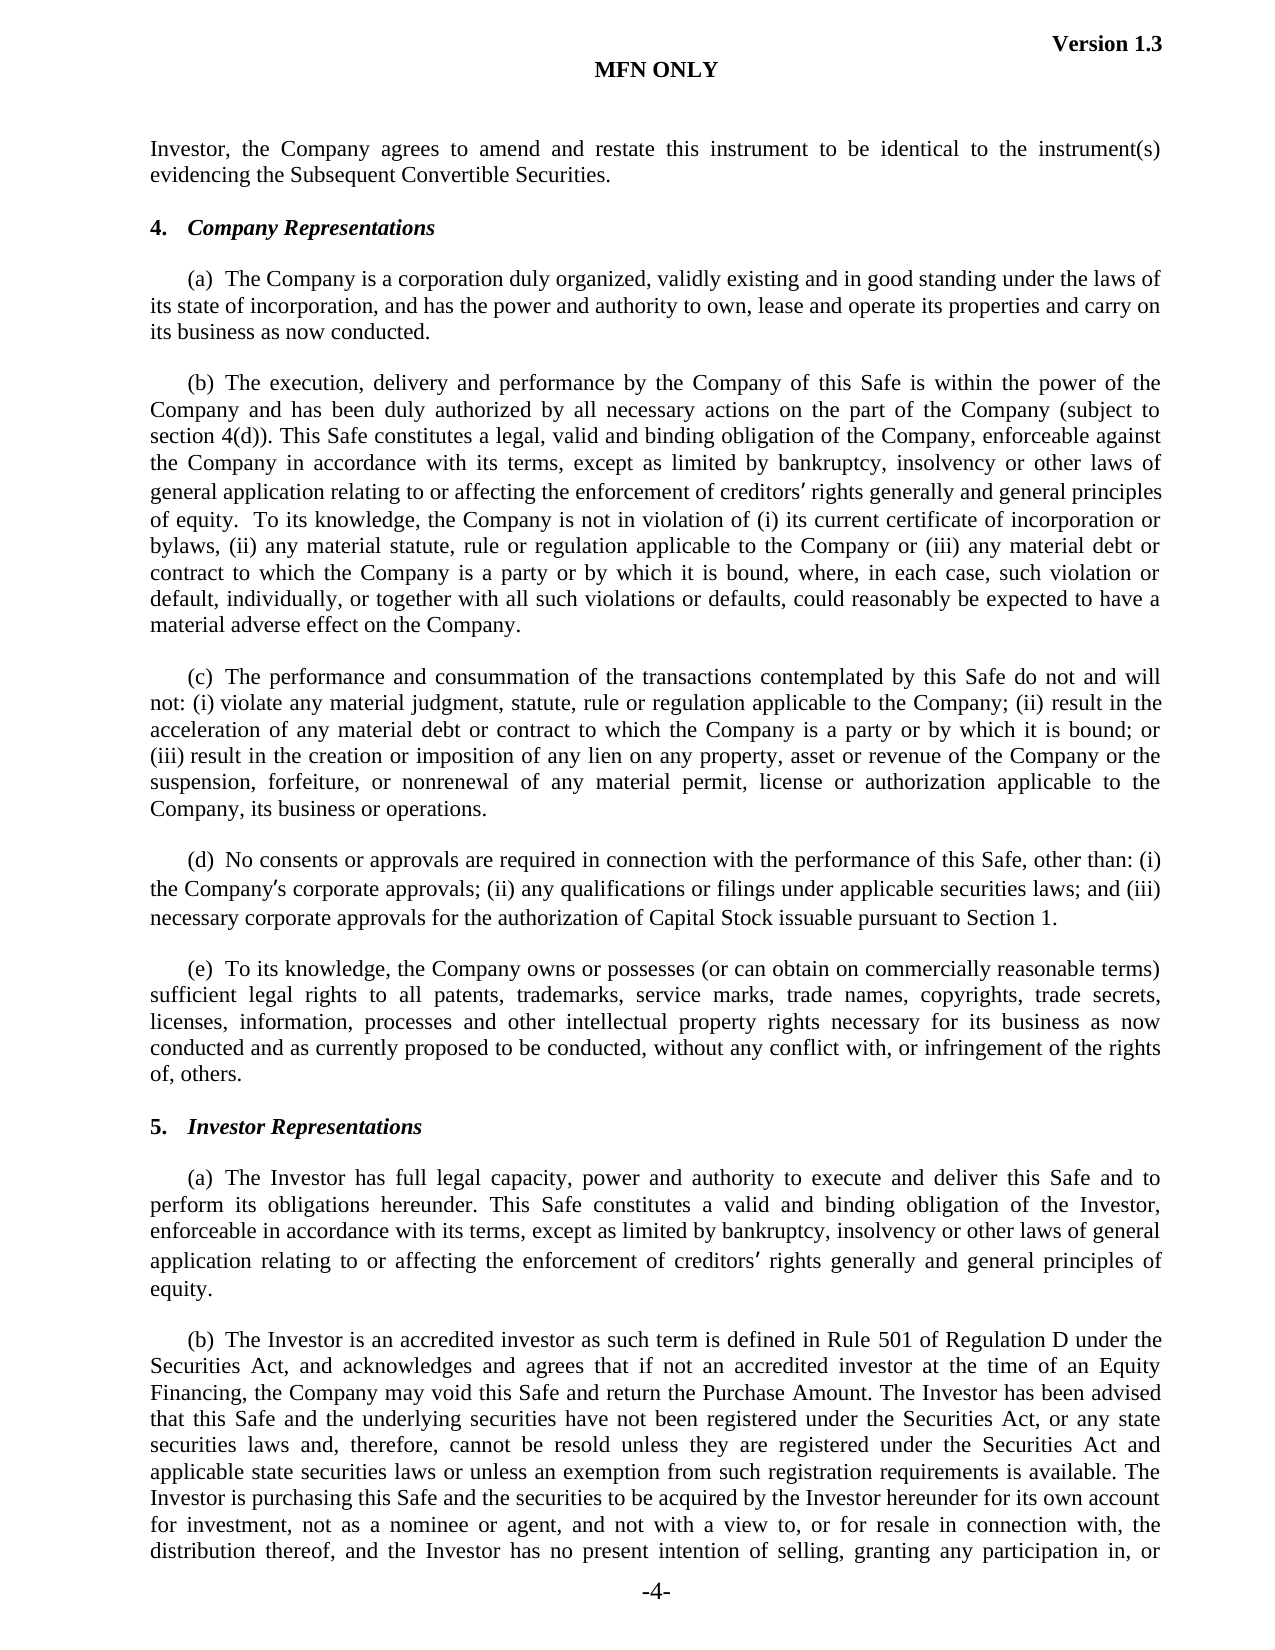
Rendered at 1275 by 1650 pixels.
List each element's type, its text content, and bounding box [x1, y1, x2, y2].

text (c) The performance and consummation of the transactions contemplated by this Safe do not and will not: (i) violate any material judgment, statute, rule or regulation applicable to the Company; (ii) result in the acceleration of any material debt or contract to which the Company is a party or by which it is bound; or (iii) result in the creation or imposition of any lien on any property, asset or revenue of the Company or the suspension, forfeiture, or nonrenewal of any material permit, license or authorization applicable to the Company, its business or operations. [150, 663, 1162, 821]
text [150, 1326, 1162, 1563]
text (a) The Company is a corporation duly organized, validly existing and in good standing under the laws of its state of incorporation, and has the power and authority to own, lease and operate its properties and carry on its business as now conducted. [150, 265, 1162, 344]
text (b) The execution, delivery and performance by the Company of this Safe is within the power of the Company and has been duly authorized by all necessary actions on the part of the Company (subject to section 4(d)). This Safe constitutes a legal, valid and binding obligation of the Company, enforceable against the Company in accordance with its terms, except as limited by bankruptcy, insolvency or other laws of general application relating to or affecting the enforcement of creditors’ rights generally and general principles of equity. To its knowledge, the Company is not in violation of (i) its current certificate of incorporation or bylaws, (ii) any material statute, rule or regulation applicable to the Company or (iii) any material debt or contract to which the Company is a party or by which it is bound, where, in each case, such violation or default, individually, or together with all such violations or defaults, could reasonably be expected to have a material adverse effect on the Company. [150, 369, 1162, 638]
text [150, 135, 1162, 188]
text (d) No consents or approvals are required in connection with the performance of this Safe, other than: (i) the Company’s corporate approvals; (ii) any qualifications or filings under applicable securities laws; and (iii) necessary corporate approvals for the authorization of Capital Stock issuable pursuant to Section 1. [150, 846, 1162, 930]
text 4. Company Representations [150, 214, 1162, 240]
text (a) The Investor has full legal capacity, power and authority to execute and deliver this Safe and to perform its obligations hereunder. This Safe constitutes a valid and binding obligation of the Investor, enforceable in accordance with its terms, except as limited by bankruptcy, insolvency or other laws of general application relating to or affecting the enforcement of creditors’ rights generally and general principles of equity. [150, 1164, 1162, 1301]
text 5. Investor Representations [150, 1113, 1162, 1139]
text (e) To its knowledge, the Company owns or possesses (or can obtain on commercially reasonable terms) sufficient legal rights to all patents, trademarks, service marks, trade names, copyrights, trade secrets, licenses, information, processes and other intellectual property rights necessary for its business as now conducted and as currently proposed to be conducted, without any conflict with, or infringement of the rights of, others. [150, 955, 1162, 1087]
